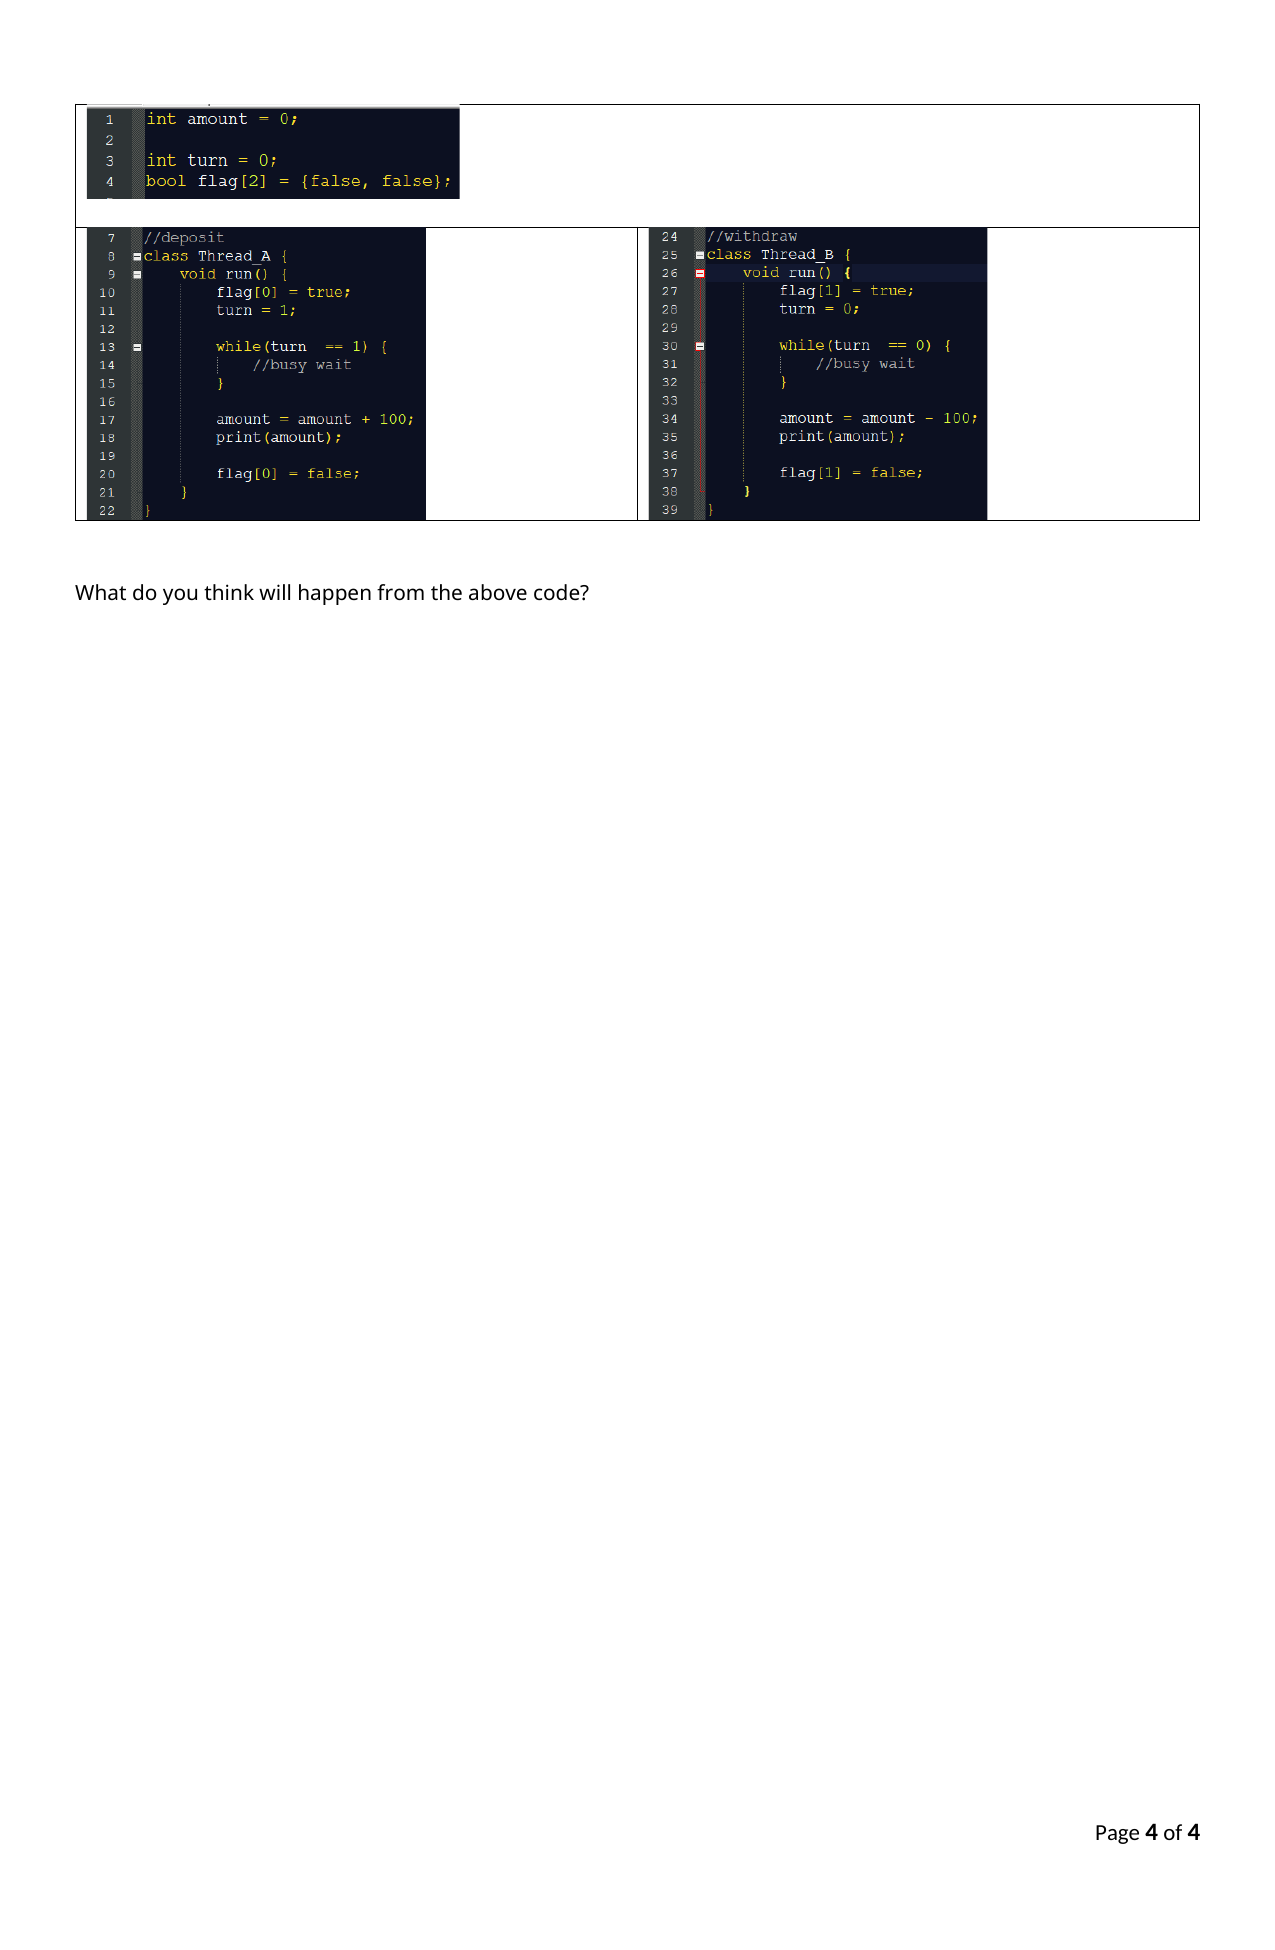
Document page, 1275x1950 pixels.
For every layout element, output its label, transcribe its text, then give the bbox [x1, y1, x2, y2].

table_cell [988, 228, 1199, 520]
table_header [76, 105, 1199, 227]
picture [86, 104, 460, 199]
text What do you think will happen from the above code? [75, 578, 1200, 606]
picture [648, 227, 988, 520]
picture [86, 227, 426, 520]
table_cell [76, 228, 86, 520]
table_cell [638, 228, 648, 520]
table_cell [426, 228, 637, 520]
